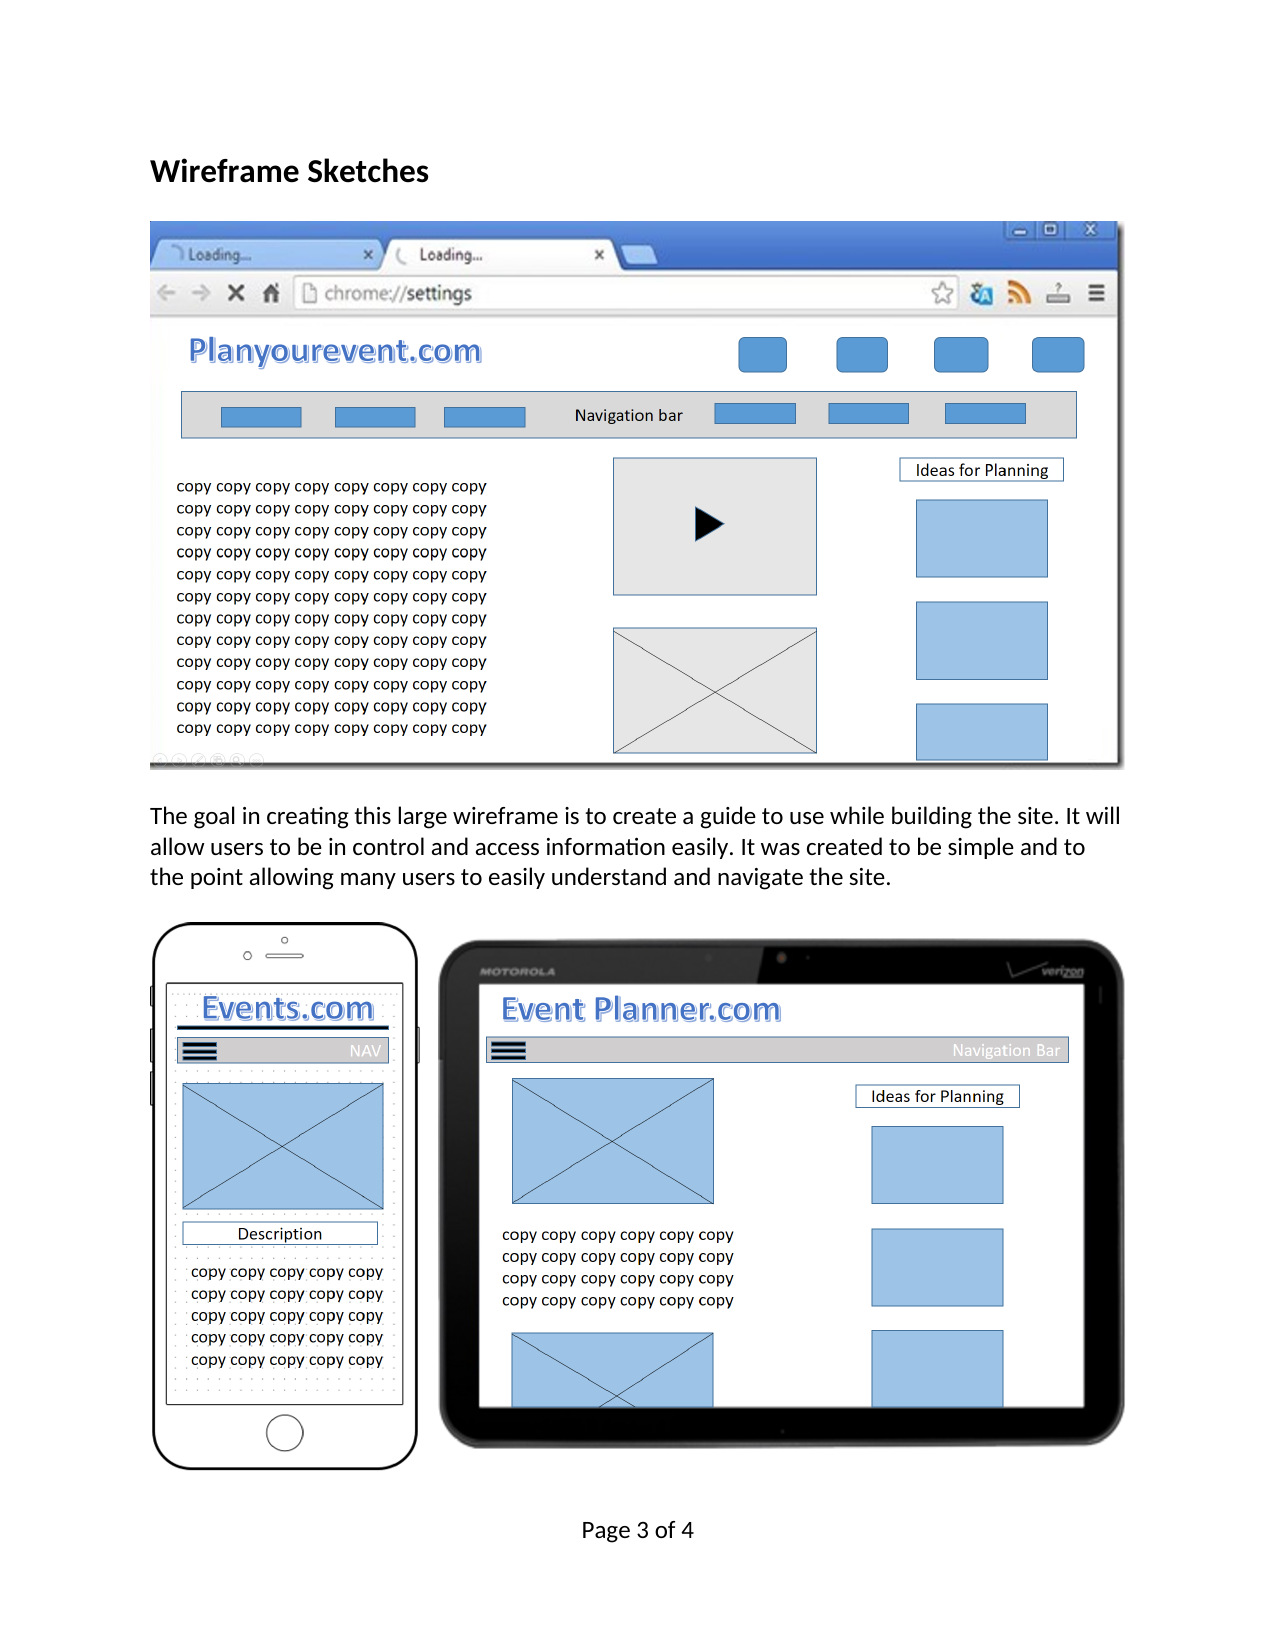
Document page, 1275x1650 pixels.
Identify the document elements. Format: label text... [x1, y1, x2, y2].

text The goal in creating this large wireframe is to create a guide to use while building the site. It will allow users to be in control and access information easily. It was created to be simple and to the point allowing many users to easily understand and navigate the site. [150, 800, 1125, 892]
picture [150, 922, 1125, 1471]
text Wireframe Sketches [150, 150, 1125, 191]
picture [150, 221, 1125, 770]
